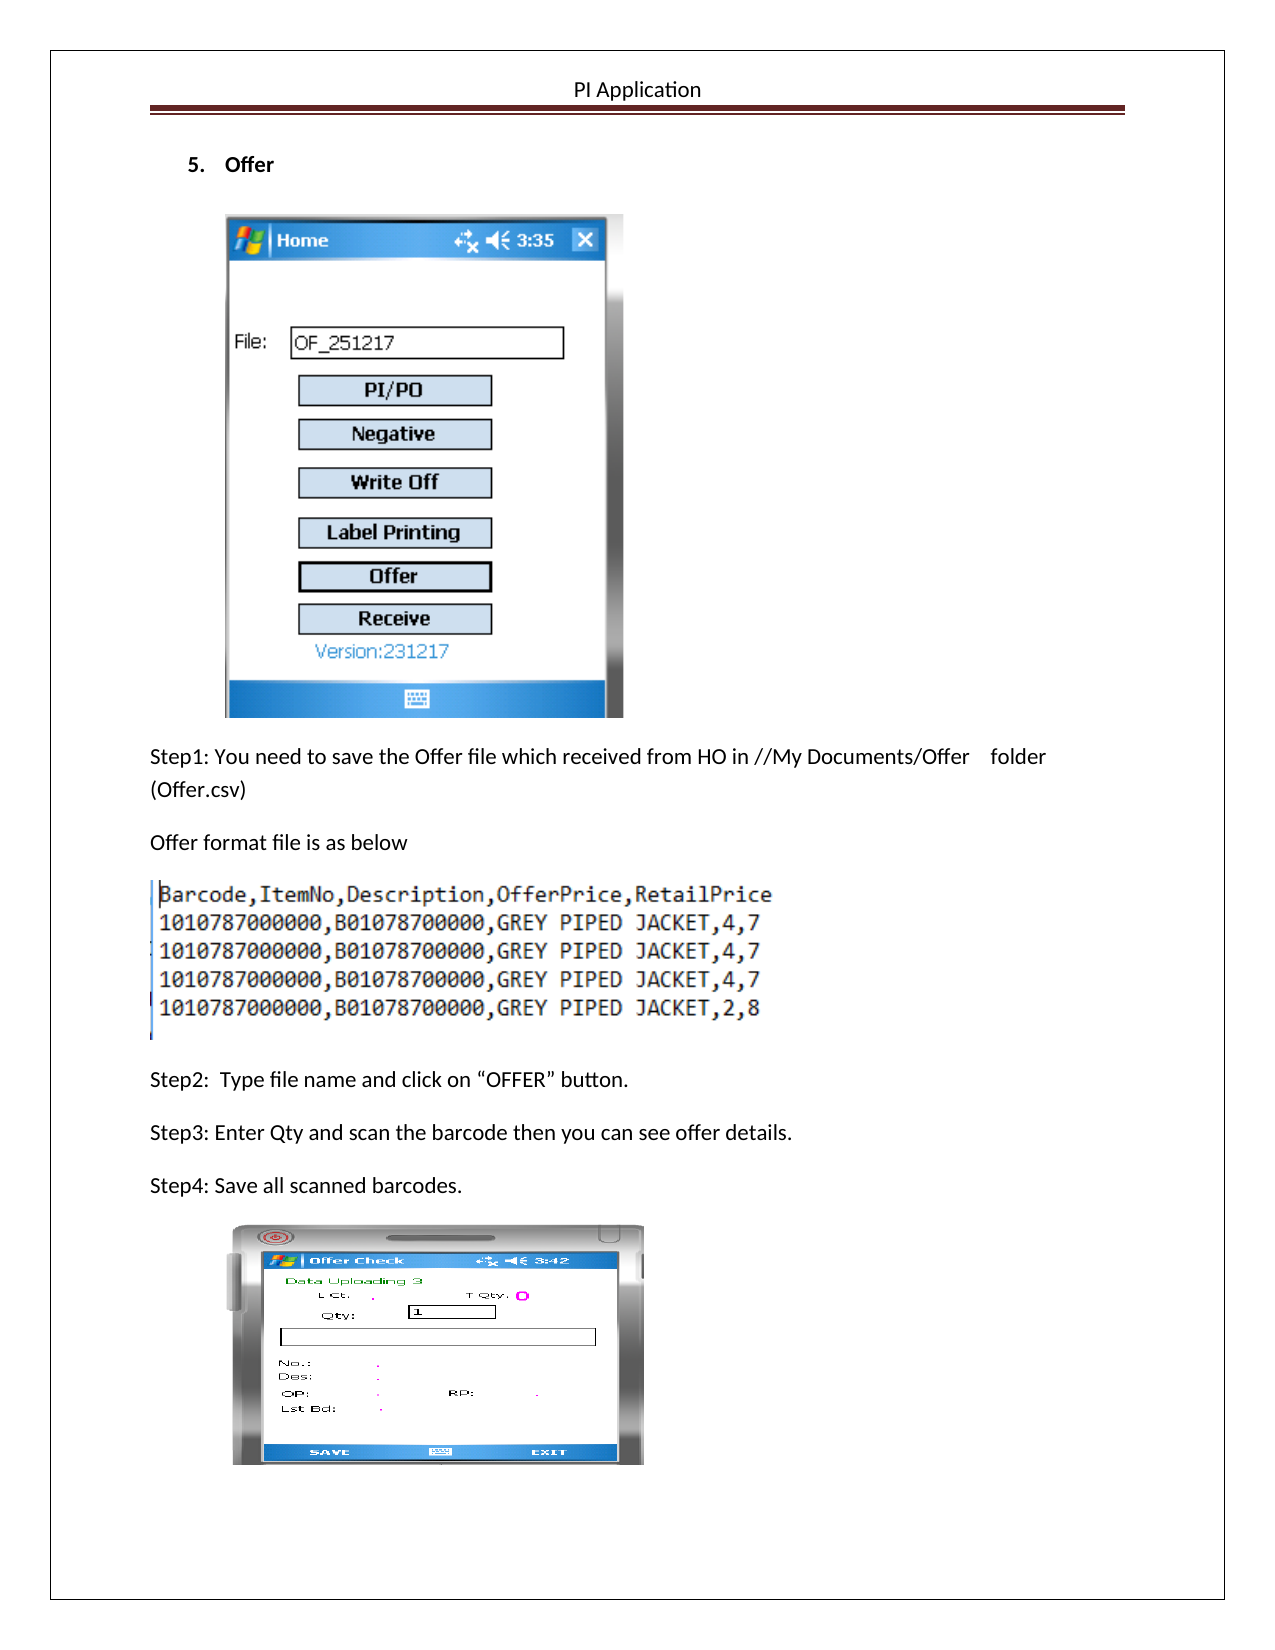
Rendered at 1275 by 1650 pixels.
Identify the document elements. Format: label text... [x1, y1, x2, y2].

picture [225, 214, 624, 718]
text Step2: Type file name and click on “OFFER” button. [150, 1065, 1125, 1093]
text Step3: Enter Qty and scan the barcode then you can see offer details. [150, 1118, 1125, 1146]
picture [225, 1224, 644, 1465]
list Offer [187, 150, 1125, 178]
text Step4: Save all scanned barcodes. [150, 1171, 1125, 1199]
picture [150, 880, 804, 1040]
text Step1: You need to save the Offer file which received from HO in //My Documents/Offer folder (Offer.csv) [150, 742, 1125, 803]
text Offer format file is as below [150, 828, 1125, 856]
